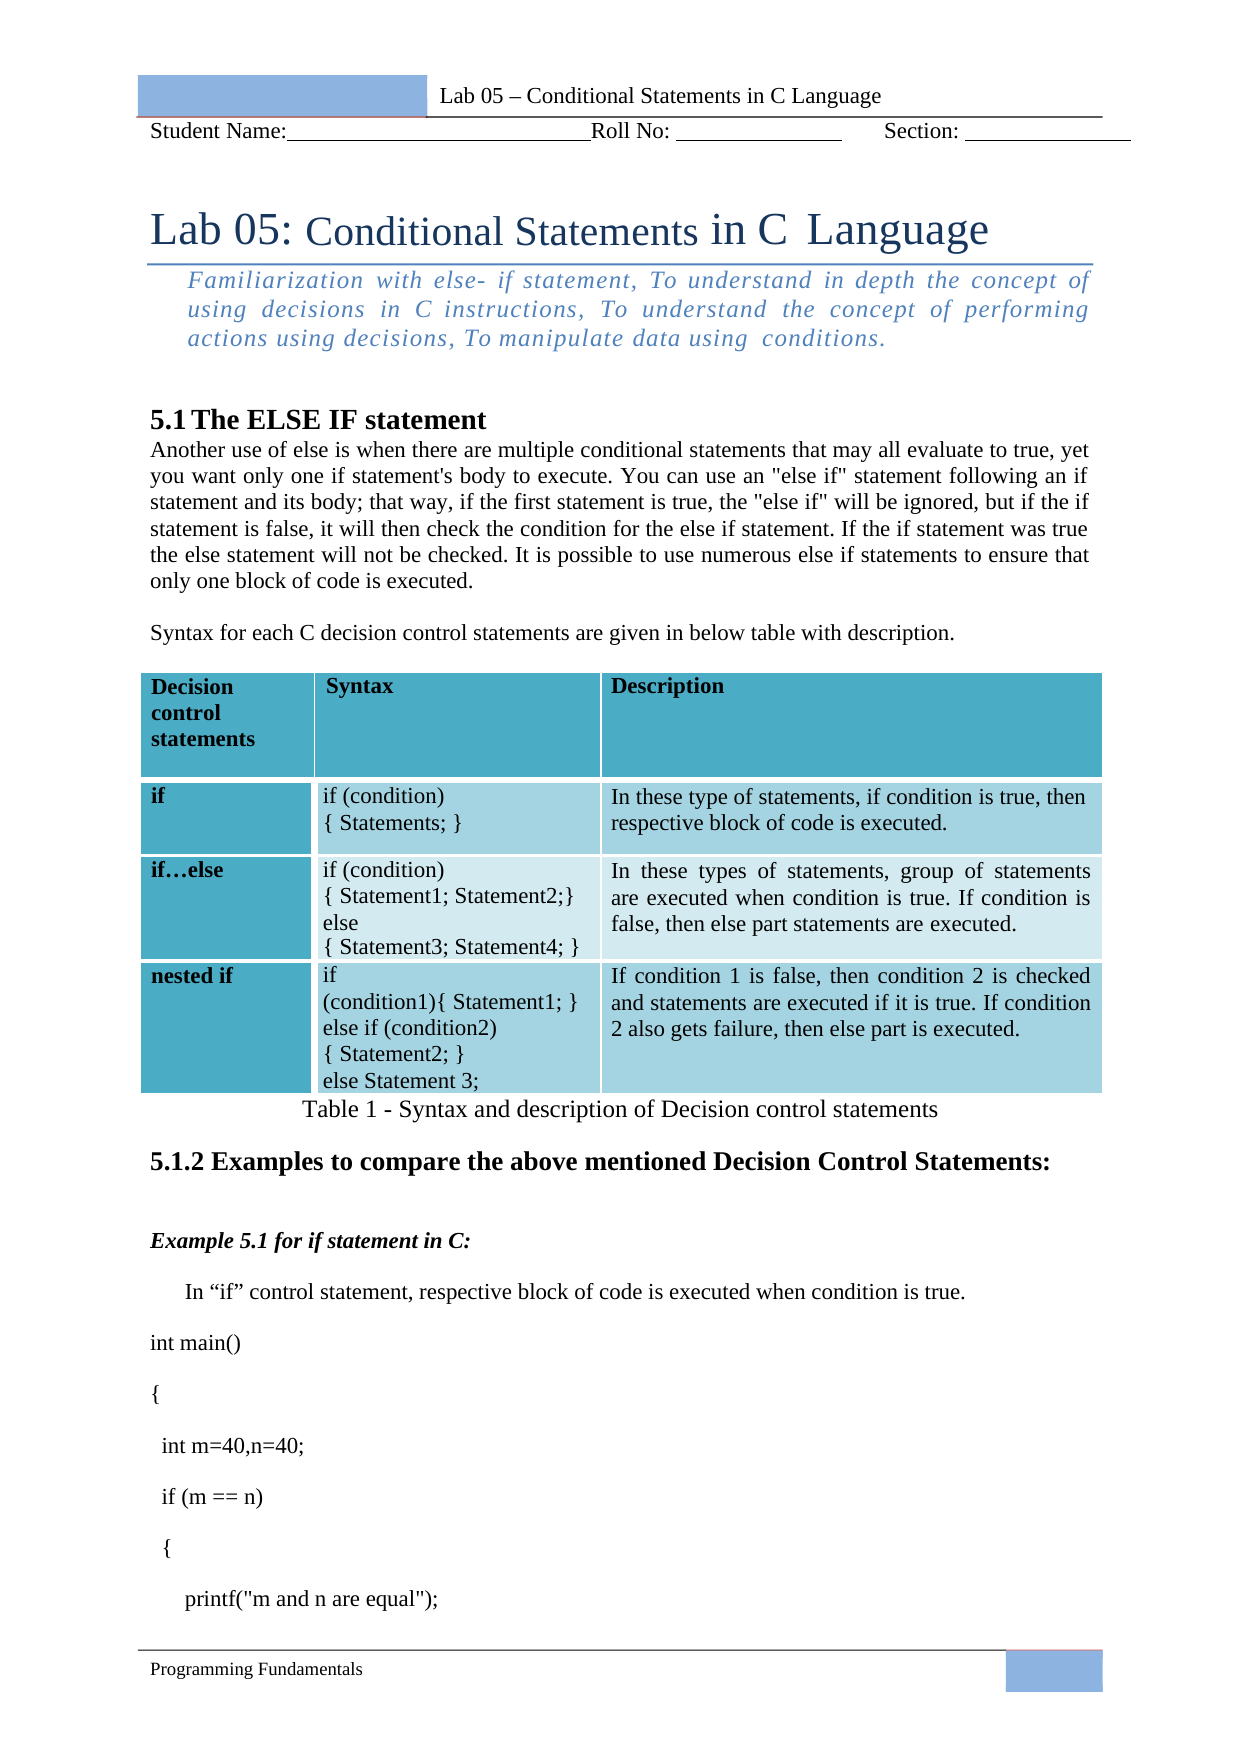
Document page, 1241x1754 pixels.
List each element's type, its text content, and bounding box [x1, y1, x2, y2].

text { [150, 1380, 1142, 1407]
table_cell if (condition1){ Statement1; } else if (condition2) { Statement2; } else Statement 3; [318, 963, 600, 1093]
text Table 1 - Syntax and description of Decision control statements [148, 1094, 1092, 1123]
subtitle The ELSE IF statement [150, 402, 1142, 436]
subtitle Example 5.1 for if statement in C: [150, 1227, 1142, 1254]
table_cell if (condition) { Statements; } [318, 783, 600, 854]
text Lab 05: Conditional Statements in C Language [150, 202, 1142, 256]
table_cell if [141, 783, 311, 854]
text Familiarization with else- if statement, To understand in depth the concept of using decisions in C instructions, To understand the concept of performing actions using decisions, To manipulate data using conditions. [187, 256, 1089, 352]
text printf("m and n are equal"); [184, 1585, 1142, 1612]
table_cell if (condition) { Statement1; Statement2;} else { Statement3; Statement4; } [318, 857, 600, 959]
text { [161, 1534, 1142, 1560]
table_cell nested if [141, 963, 311, 1093]
text In “if” control statement, respective block of code is executed when condition is true. int main() [150, 1278, 968, 1356]
text int m=40,n=40; if (m == n) [161, 1432, 306, 1509]
table_cell If condition 1 is false, then condition 2 is checked and statements are executed if it is true. If condition 2 also gets failure, then else part is executed. [602, 963, 1102, 1093]
table_cell In these types of statements, group of statements are executed when condition is true. If condition is false, then else part statements are executed. [602, 857, 1102, 959]
table_cell In these type of statements, if condition is true, then respective block of code is executed. [602, 783, 1102, 854]
table_header Description [602, 673, 1102, 777]
table_header Syntax [315, 673, 600, 777]
text Another use of else is when there are multiple conditional statements that may all evaluate to true, yet you want only one if statement's body to execute. You can use an "else if" statement following an if statement and its body; that way, if the first statement is true, the "else if" will be ignored, but if the if statement is false, it will then check the condition for the else if statement. If the if statement was true the else statement will not be checked. It is possible to use numerous else if statements to ensure that only one block of code is executed. [150, 436, 1091, 594]
text 5.1.2 Examples to compare the above mentioned Decision Control Statements: [150, 1145, 1142, 1176]
table_cell if…else [141, 857, 311, 959]
text Syntax for each C decision control statements are given in below table with description. [150, 619, 1142, 645]
table_header Decision control statements [141, 673, 314, 777]
